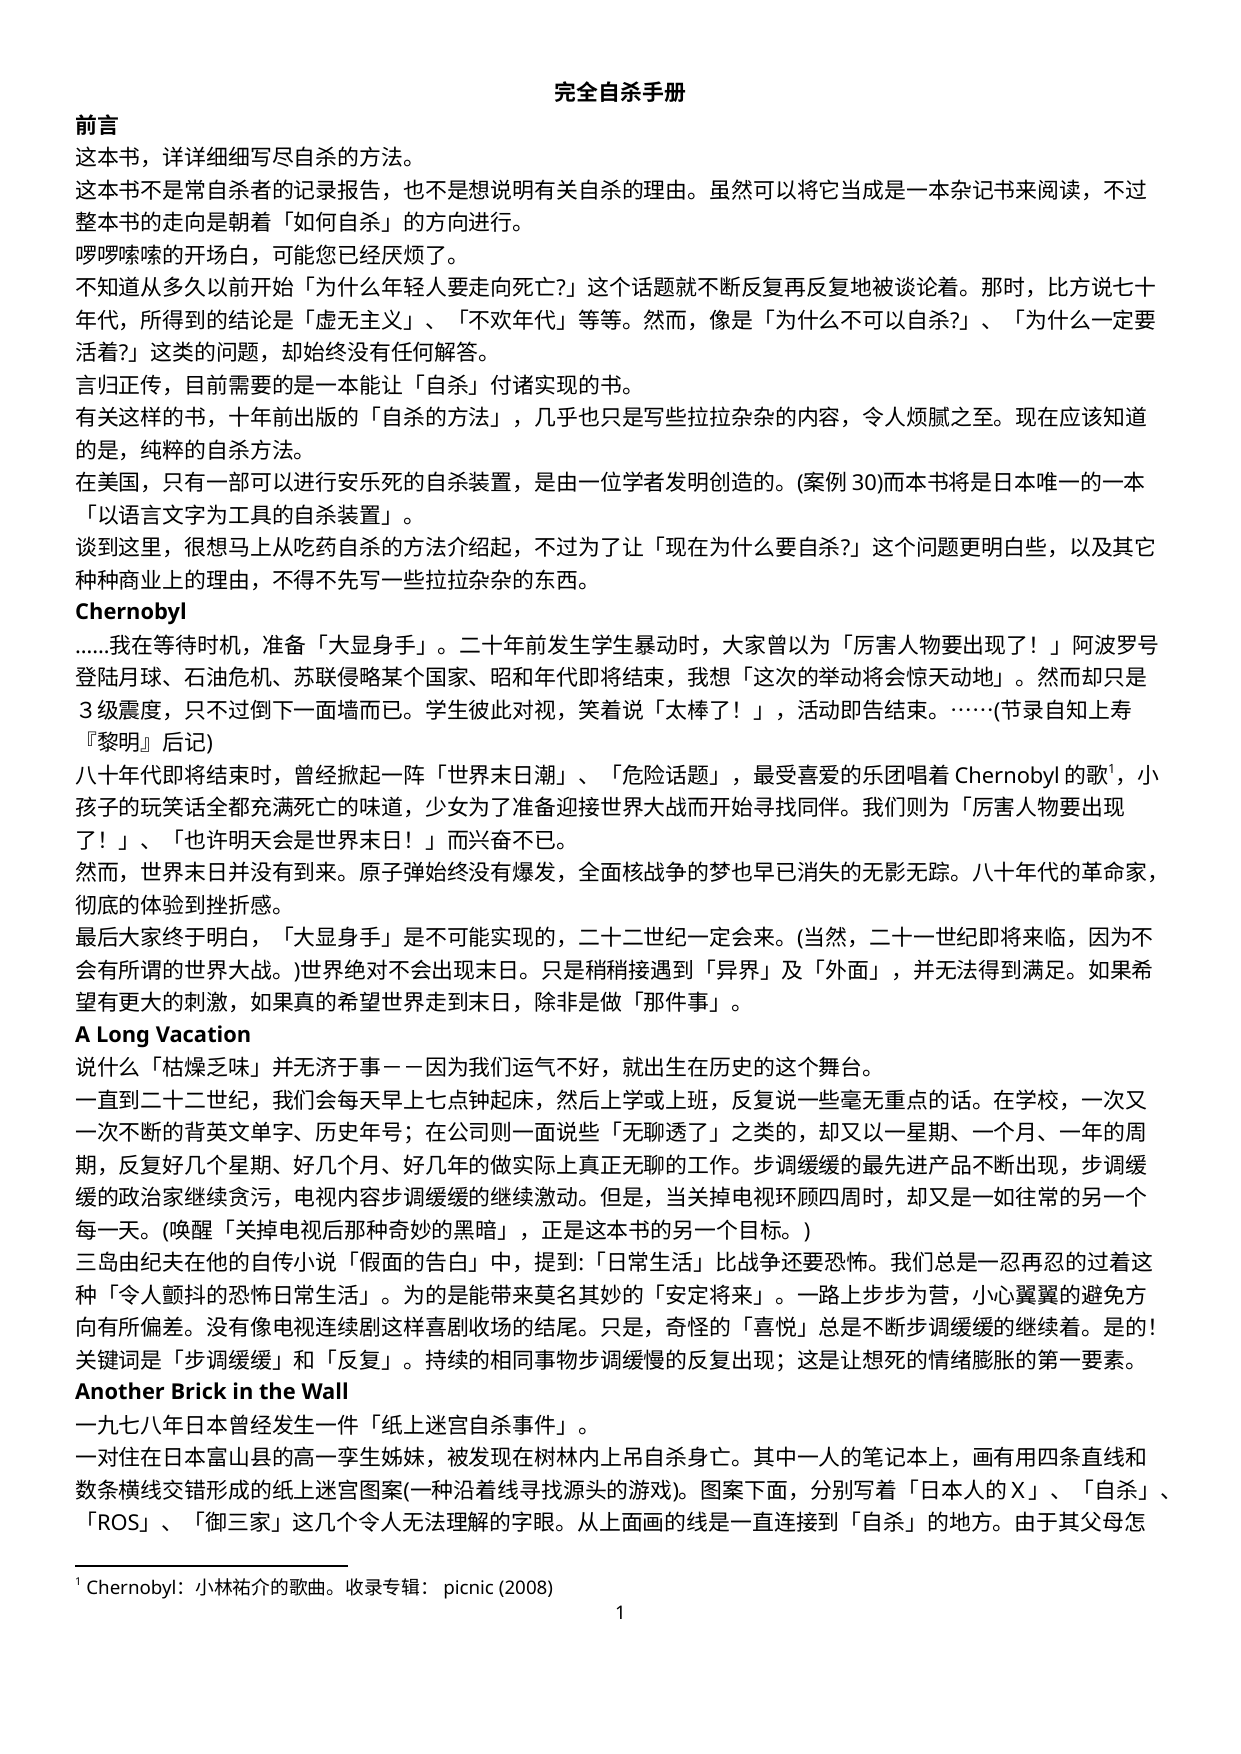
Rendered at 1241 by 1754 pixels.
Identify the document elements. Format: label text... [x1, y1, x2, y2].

text 然而，世界末日并没有到来。原子弹始终没有爆发，全面核战争的梦也早已消失的无影无踪。八十年代的革命家，彻底的体验到挫折感。 [75, 855, 1165, 920]
text 三岛由纪夫在他的自传小说「假面的告白」中，提到:「日常生活」比战争还要恐怖。我们总是一忍再忍的过着这种「令人颤抖的恐怖日常生活」。为的是能带来莫名其妙的「安定将来」。一路上步步为营，小心翼翼的避免方向有所偏差。没有像电视连续剧这样喜剧收场的结尾。只是，奇怪的「喜悦」总是不断步调缓缓的继续着。是的！关键词是「步调缓缓」和「反复」。持续的相同事物步调缓慢的反复出现；这是让想死的情绪膨胀的第一要素。 [75, 1245, 1165, 1375]
text 言归正传，目前需要的是一本能让「自杀」付诸实现的书。 [75, 367, 1165, 400]
text Chernobyl [75, 595, 1165, 627]
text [75, 1440, 1165, 1537]
text 一直到二十二世纪，我们会每天早上七点钟起床，然后上学或上班，反复说一些毫无重点的话。在学校，一次又一次不断的背英文单字、历史年号；在公司则一面说些「无聊透了」之类的，却又以一星期、一个月、一年的周期，反复好几个星期、好几个月、好几年的做实际上真正无聊的工作。步调缓缓的最先进产品不断出现，步调缓缓的政治家继续贪污，电视内容步调缓缓的继续激动。但是，当关掉电视环顾四周时，却又是一如往常的另一个每一天。(唤醒「关掉电视后那种奇妙的黑暗」，正是这本书的另一个目标。) [75, 1082, 1165, 1245]
text Another Brick in the Wall [75, 1375, 1165, 1407]
text 最后大家终于明白，「大显身手」是不可能实现的，二十二世纪一定会来。(当然，二十一世纪即将来临，因为不会有所谓的世界大战。)世界绝对不会出现末日。只是稍稍接遇到「异界」及「外面」，并无法得到满足。如果希望有更大的刺激，如果真的希望世界走到末日，除非是做「那件事」。 [75, 920, 1165, 1017]
text A Long Vacation [75, 1017, 1165, 1050]
text ……我在等待时机，准备「大显身手」。二十年前发生学生暴动时，大家曾以为「厉害人物要出现了！」阿波罗号登陆月球、石油危机、苏联侵略某个国家、昭和年代即将结束，我想「这次的举动将会惊天动地」。然而却只是３级震度，只不过倒下一面墙而已。学生彼此对视，笑着说「太棒了！」，活动即告结束。……(节录自知上寿『黎明』后记) [75, 627, 1165, 757]
text 八十年代即将结束时，曾经掀起一阵「世界末日潮」、「危险话题」，最受喜爱的乐团唱着Chernobyl的歌，小孩子的玩笑话全都充满死亡的味道，少女为了准备迎接世界大战而开始寻找同伴。我们则为「厉害人物要出现了！」、「也许明天会是世界末日！」而兴奋不已。 [75, 757, 1165, 855]
text 说什么「枯燥乏味」并无济于事－－因为我们运气不好，就出生在历史的这个舞台。 [75, 1050, 1165, 1082]
text 在美国，只有一部可以进行安乐死的自杀装置，是由一位学者发明创造的。(案例30)而本书将是日本唯一的一本「以语言文字为工具的自杀装置」。 [75, 465, 1165, 530]
text 有关这样的书，十年前出版的「自杀的方法」，几乎也只是写些拉拉杂杂的内容，令人烦腻之至。现在应该知道的是，纯粹的自杀方法。 [75, 400, 1165, 465]
text 前言 [75, 107, 1165, 140]
text 谈到这里，很想马上从吃药自杀的方法介绍起，不过为了让「现在为什么要自杀?」这个问题更明白些，以及其它种种商业上的理由，不得不先写一些拉拉杂杂的东西。 [75, 530, 1165, 595]
text 完全自杀手册 [75, 75, 1165, 107]
text 啰啰嗦嗦的开场白，可能您已经厌烦了。 [75, 237, 1165, 270]
text 不知道从多久以前开始「为什么年轻人要走向死亡?」这个话题就不断反复再反复地被谈论着。那时，比方说七十年代，所得到的结论是「虚无主义」、「不欢年代」等等。然而，像是「为什么不可以自杀?」、「为什么一定要活着?」这类的问题，却始终没有任何解答。 [75, 270, 1165, 367]
text 一九七八年日本曾经发生一件「纸上迷宫自杀事件」。 [75, 1407, 1165, 1440]
text 这本书，详详细细写尽自杀的方法。 [75, 140, 1165, 172]
text 这本书不是常自杀者的记录报告，也不是想说明有关自杀的理由。虽然可以将它当成是一本杂记书来阅读，不过整本书的走向是朝着「如何自杀」的方向进行。 [75, 172, 1165, 237]
